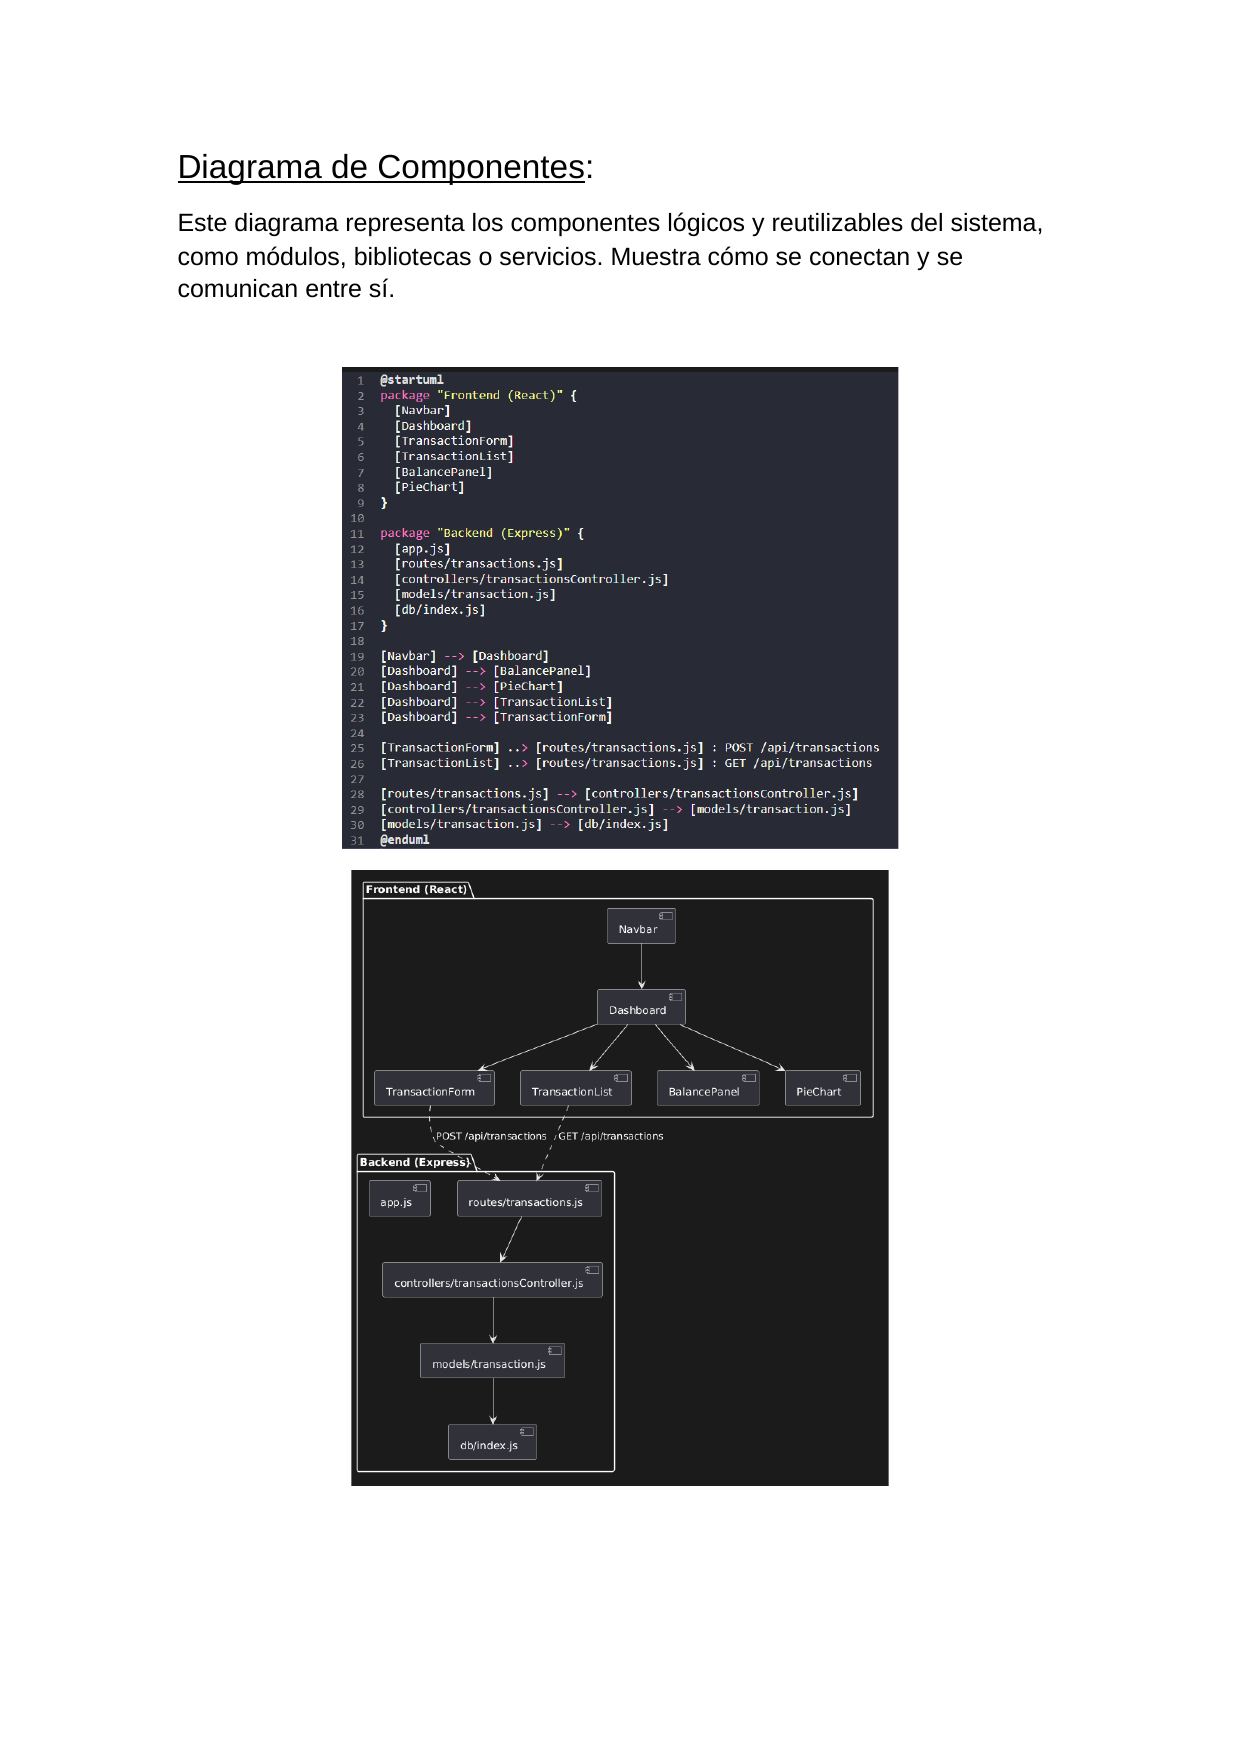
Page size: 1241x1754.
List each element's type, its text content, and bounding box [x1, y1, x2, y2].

picture [342, 367, 899, 849]
picture [351, 870, 889, 1486]
text Este diagrama representa los componentes lógicos y reutilizables del sistema, como módulos, bibliotecas o servicios. Muestra cómo se conectan y se comunican entre sí. [177, 208, 1063, 303]
text Diagrama de Componentes: [177, 148, 1063, 186]
